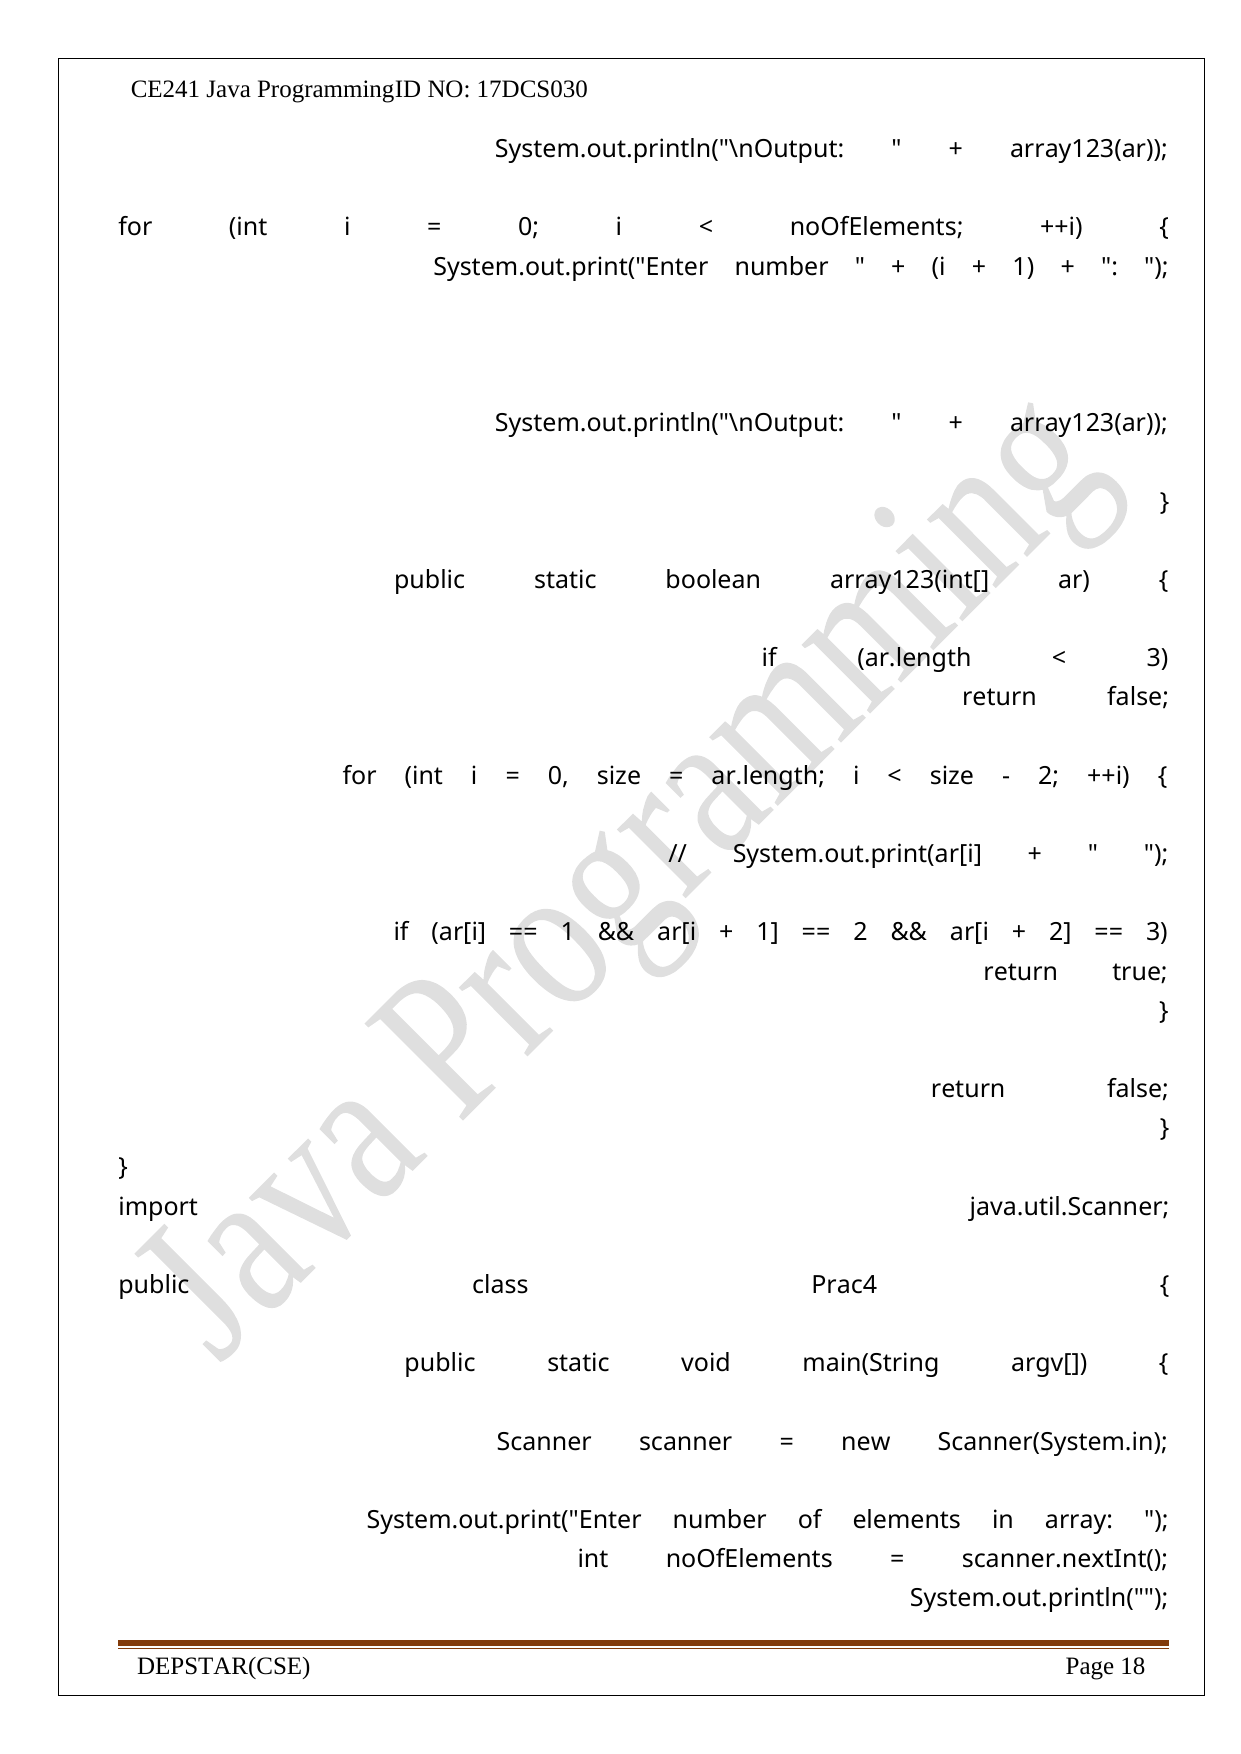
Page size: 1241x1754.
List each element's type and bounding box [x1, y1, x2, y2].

text [118, 131, 1169, 1614]
